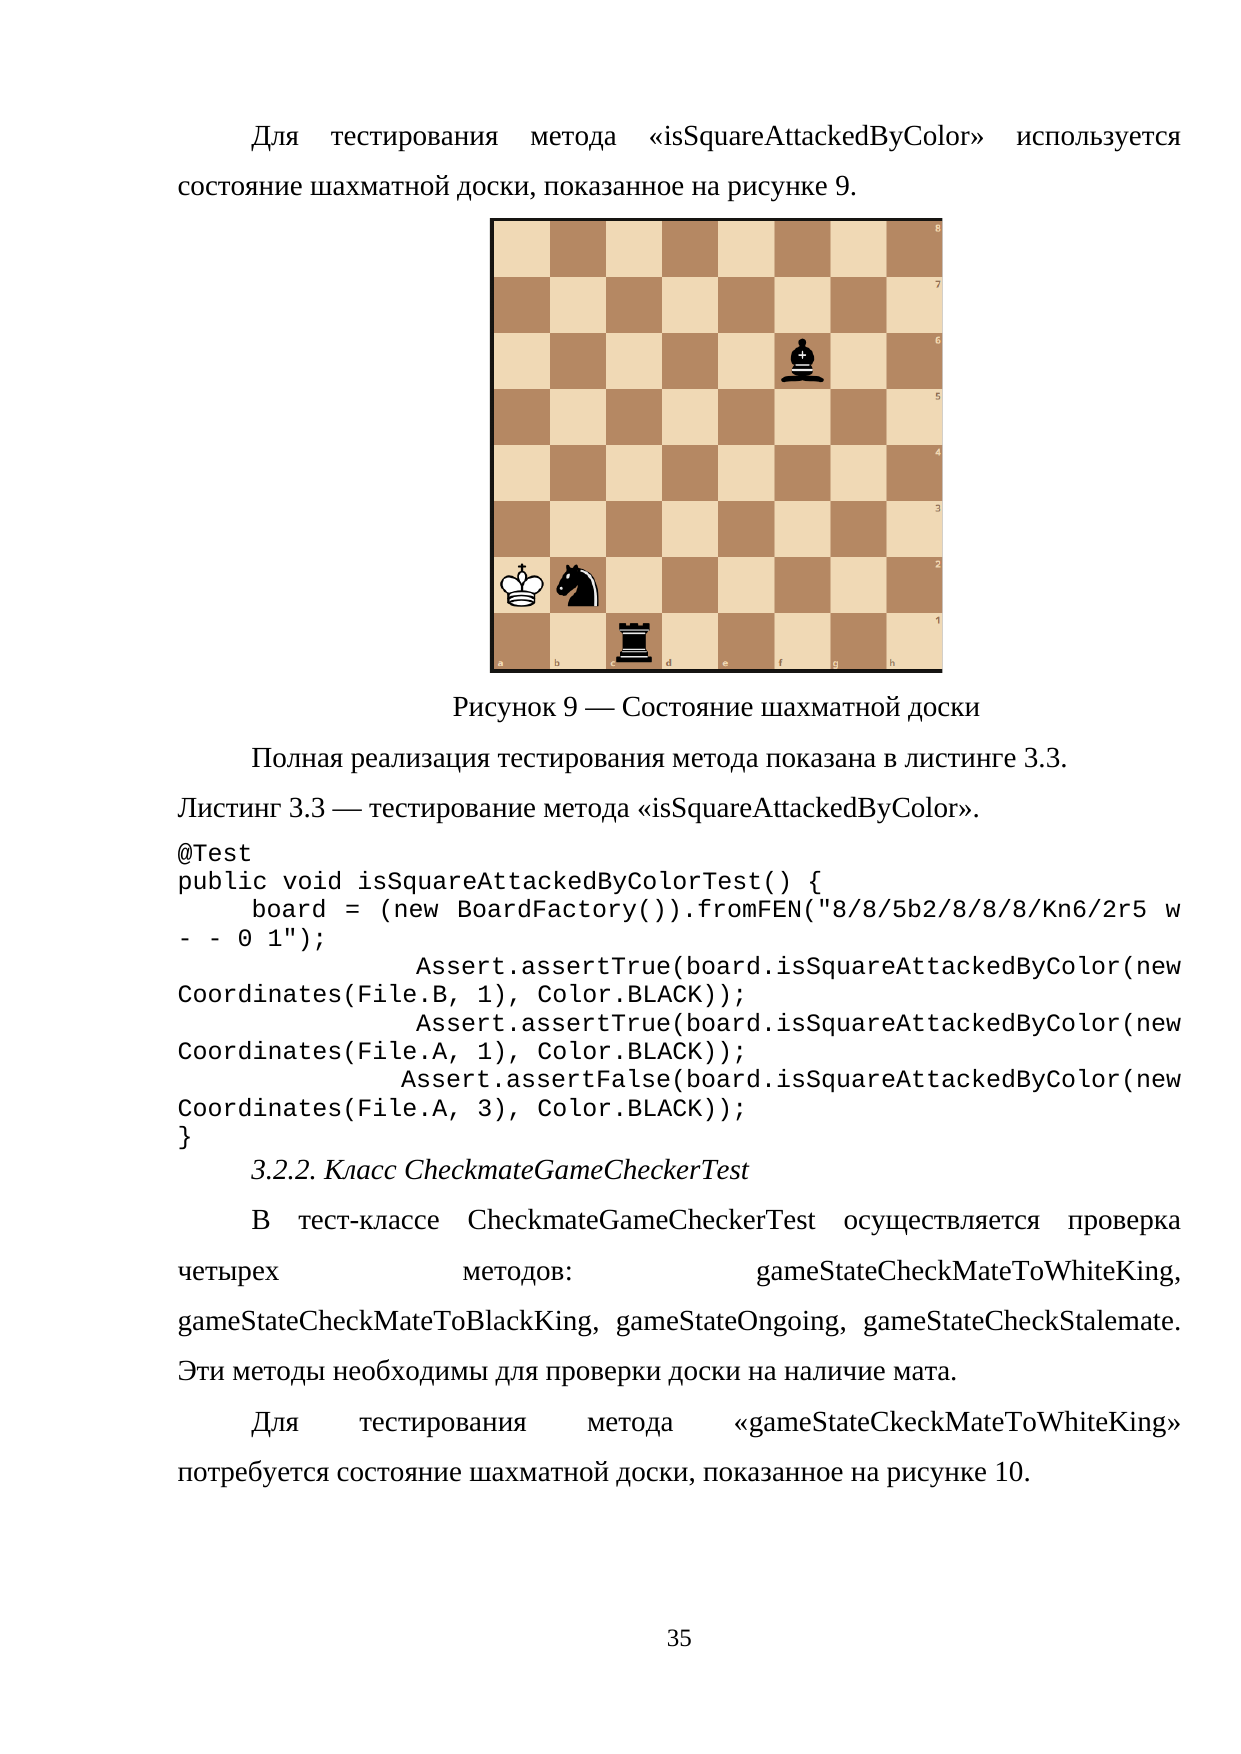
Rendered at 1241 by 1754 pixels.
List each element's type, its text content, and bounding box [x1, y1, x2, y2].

text Листинг 3.3 — тестирование метода «isSquareAttackedByColor». [177, 790, 1181, 824]
list Класс CheckmateGameCheckerTest [177, 1152, 1181, 1186]
text Полная реализация тестирования метода показана в листинге 3.3. [177, 740, 1181, 773]
text Для тестирования метода «isSquareAttackedByColor» используется состояние шахматной доски, показанное на рисунке 9. [177, 118, 1181, 202]
picture [489, 218, 943, 673]
text Для тестирования метода «gameStateCkeckMateToWhiteKing» потребуется состояние шахматной доски, показанное на рисунке 10. [177, 1404, 1181, 1487]
text Рисунок 9 — Состояние шахматной доски [177, 689, 1181, 723]
text В тест-классе CheckmateGameCheckerTest осуществляется проверка четырех методов: gameStateCheckMateToWhiteKing, gameStateCheckMateToBlackKing, gameStateOngoing, gameStateCheckStalemate. Эти методы необходимы для проверки доски на наличие мата. [177, 1202, 1181, 1387]
text @Test public void isSquareAttackedByColorTest() { board = (new BoardFactory()).fromFEN("8/8/5b2/8/8/8/Kn6/2r5 w - - 0 1"); Assert.assertTrue(board.isSquareAttackedByColor(new Coordinates(File.B, 1), Color.BLACK)); Assert.assertTrue(board.isSquareAttackedByColor(new Coordinates(File.A, 1), Color.BLACK)); Assert.assertFalse(board.isSquareAttackedByColor(new Coordinates(File.A, 3), Color.BLACK)); } [177, 840, 1181, 1152]
